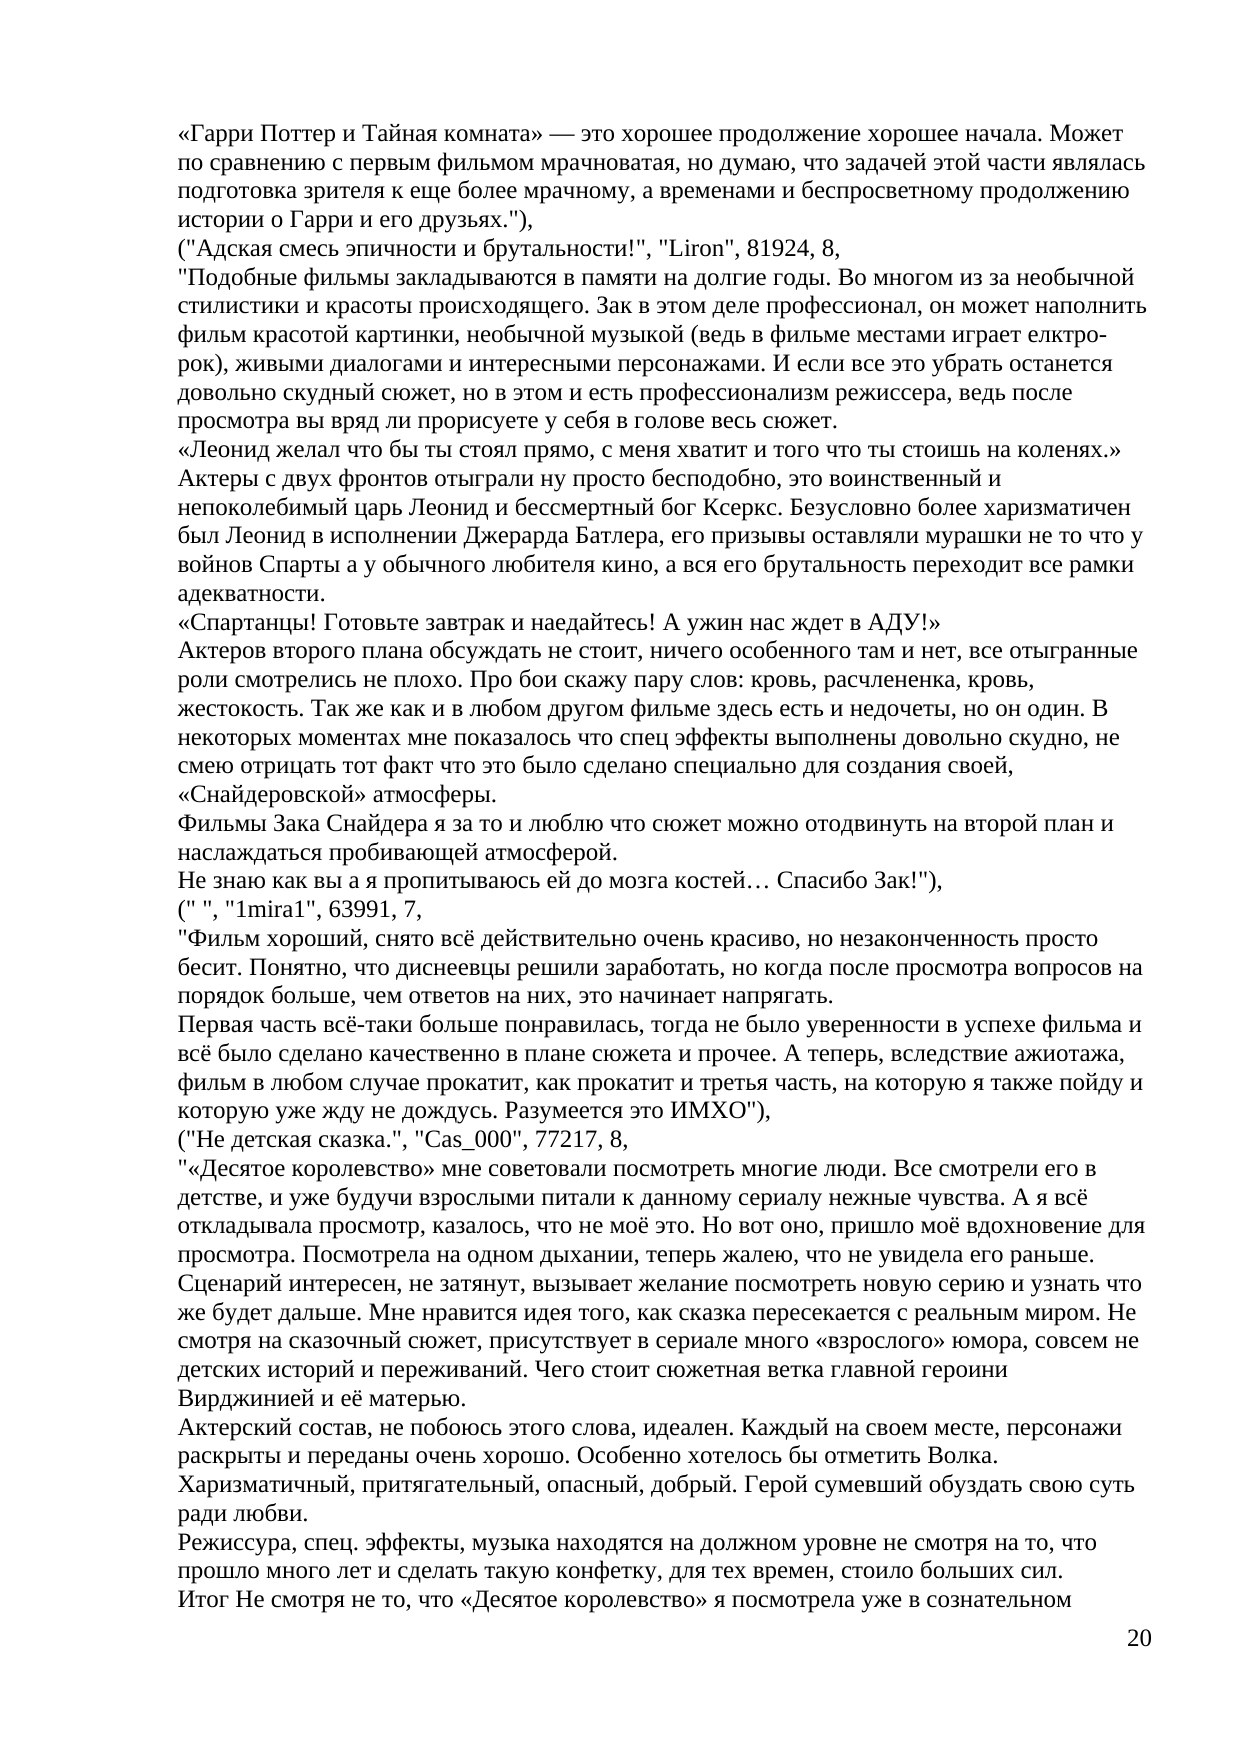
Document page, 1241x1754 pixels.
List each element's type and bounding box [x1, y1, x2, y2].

text [177, 894, 1152, 1613]
text [177, 118, 1152, 894]
